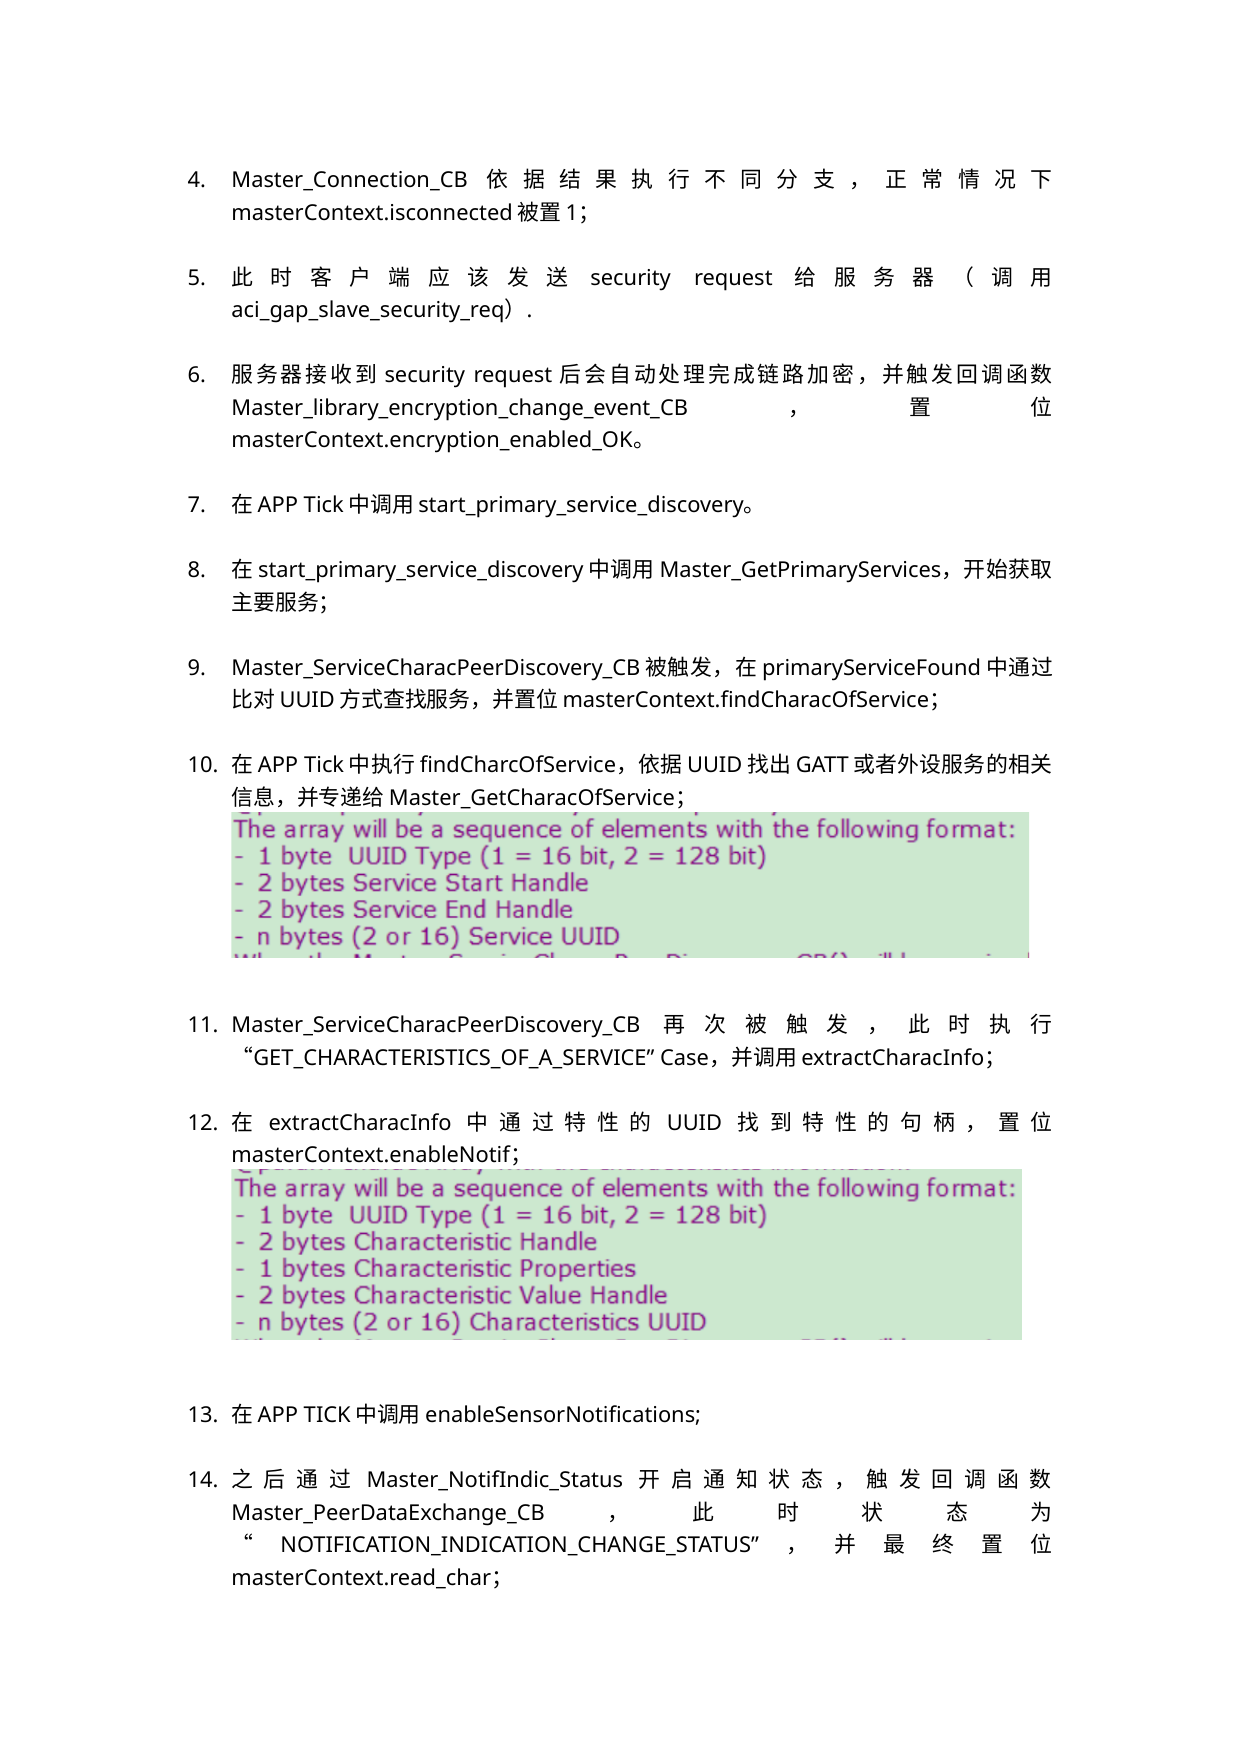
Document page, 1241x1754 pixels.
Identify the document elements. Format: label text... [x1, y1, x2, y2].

list 此时客户端应该发送security request给服务器（调用aci_gap_slave_security_req）. [187, 259, 1053, 324]
list 在start_primary_service_discovery中调用Master_GetPrimaryServices，开始获取主要服务； [187, 552, 1053, 617]
list 之后通过Master_NotifIndic_Status开启通知状态，触发回调函数Master_PeerDataExchange_CB，此时状态为“NOTIFICATION_INDICATION_CHANGE_STATUS”，并最终置位masterContext.read_char； [187, 1462, 1053, 1592]
list 服务器接收到security request后会自动处理完成链路加密，并触发回调函数Master_library_encryption_change_event_CB，置位masterContext.encryption_enabled_OK。 [187, 357, 1053, 454]
list 在APP Tick中执行findCharcOfService，依据UUID找出GATT或者外设服务的相关信息，并专递给Master_GetCharacOfService； [187, 747, 1053, 812]
picture [231, 812, 1030, 958]
list Master_Connection_CB依据结果执行不同分支，正常情况下masterContext.isconnected被置1； [187, 162, 1053, 227]
picture [231, 1169, 1022, 1340]
list Master_ServiceCharacPeerDiscovery_CB再次被触发，此时执行“GET_CHARACTERISTICS_OF_A_SERVICE” Case，并调用extractCharacInfo； [187, 1007, 1053, 1072]
list Master_ServiceCharacPeerDiscovery_CB被触发，在primaryServiceFound中通过比对UUID方式查找服务，并置位masterContext.findCharacOfService； [187, 649, 1053, 714]
list 在extractCharacInfo中通过特性的UUID找到特性的句柄，置位masterContext.enableNotif； [187, 1104, 1053, 1169]
list 在APP TICK中调用enableSensorNotifications; [187, 1397, 1053, 1429]
list 在APP Tick中调用start_primary_service_discovery。 [187, 487, 1053, 519]
